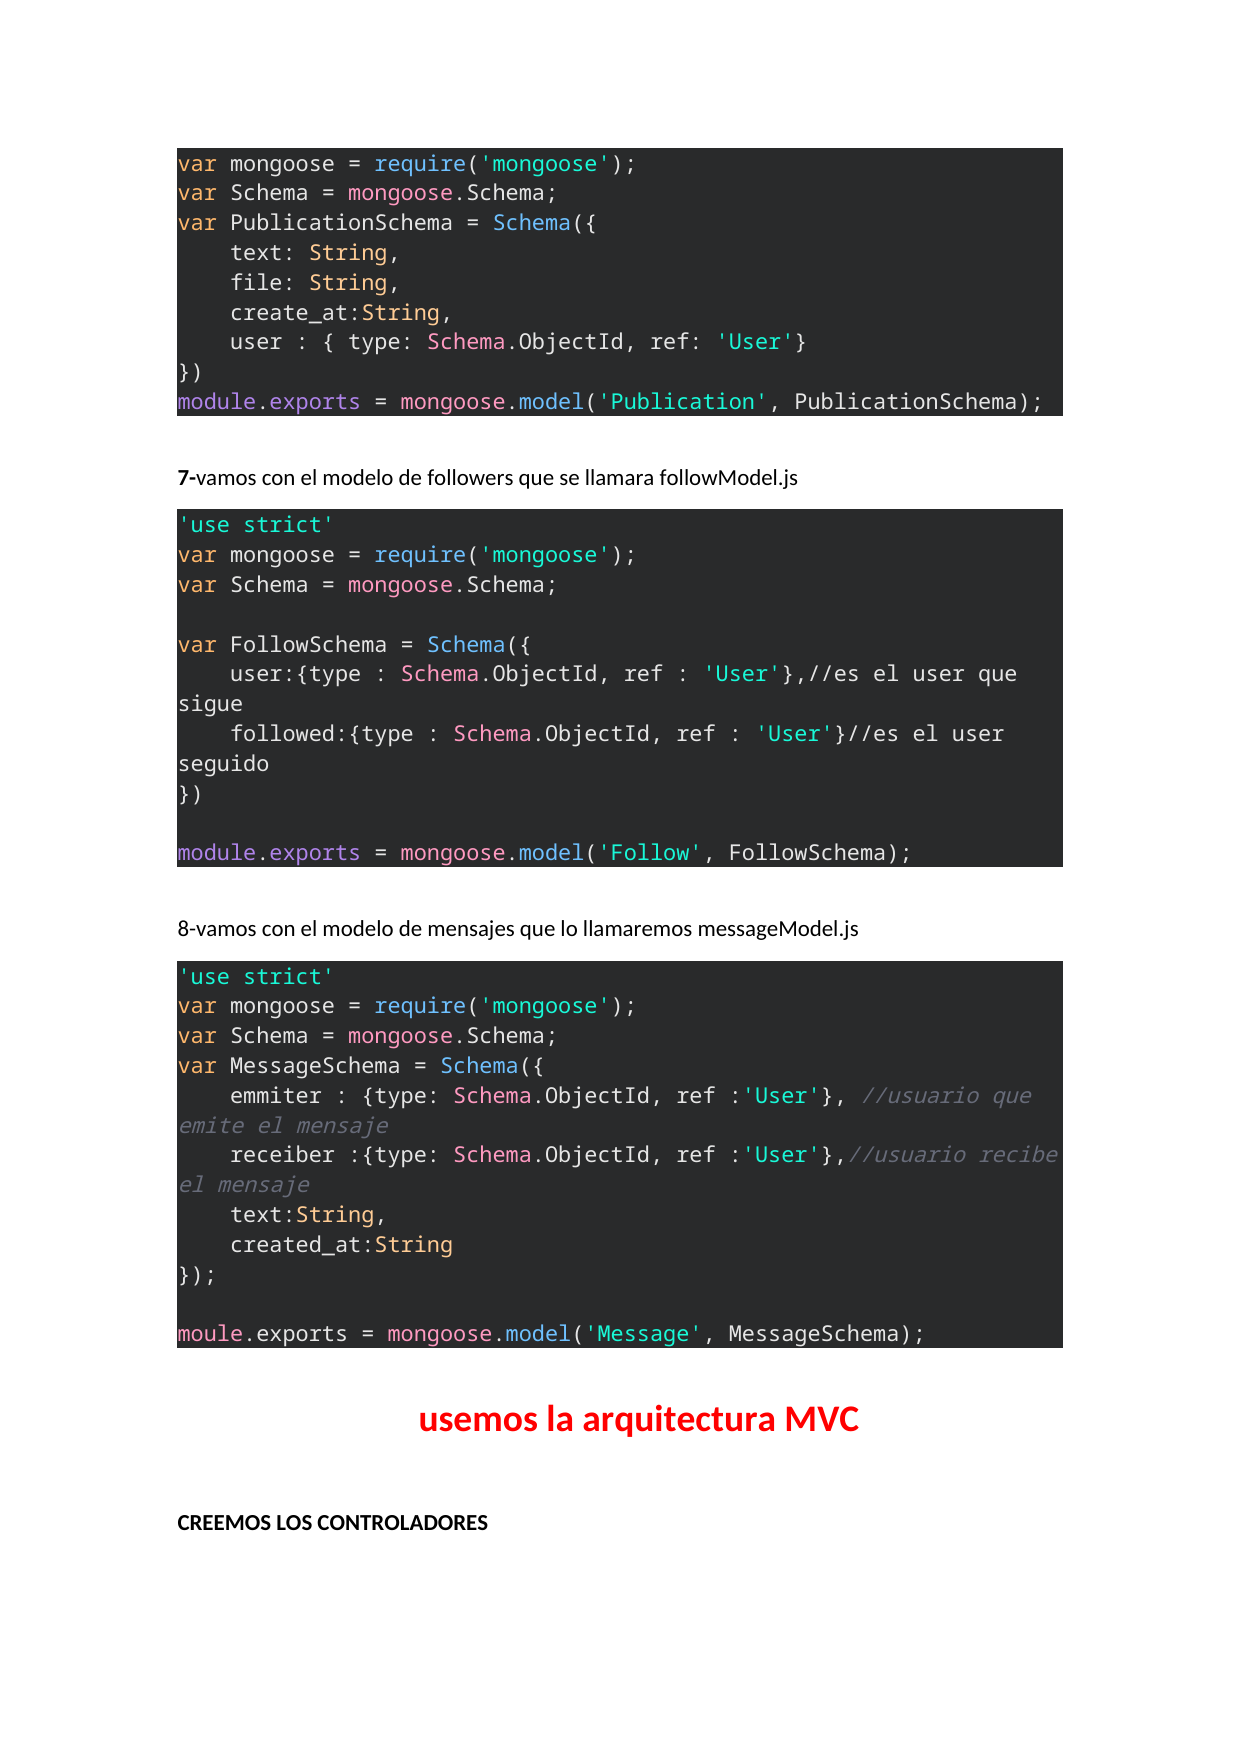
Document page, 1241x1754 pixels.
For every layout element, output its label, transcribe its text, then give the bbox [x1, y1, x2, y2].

text file: String, [177, 267, 1063, 297]
text 'use strict' [177, 961, 1063, 991]
text var PublicationSchema = Schema({ [177, 207, 1063, 237]
text }) [177, 778, 1063, 807]
text created_at:String [177, 1229, 1063, 1259]
text var FollowSchema = Schema({ [177, 629, 1063, 658]
text var mongoose = require('mongoose'); [177, 991, 1063, 1020]
text module.exports = mongoose.model('Publication', PublicationSchema); [177, 386, 1063, 416]
text var mongoose = require('mongoose'); [177, 148, 1063, 177]
text followed:{type : Schema.ObjectId, ref : 'User'}//es el user seguido [177, 718, 1063, 778]
text CREEMOS LOS CONTROLADORES [177, 1508, 1063, 1536]
text emmiter : {type: Schema.ObjectId, ref :'User'}, //usuario que emite el mensaje [177, 1080, 1063, 1139]
text user : { type: Schema.ObjectId, ref: 'User'} [177, 326, 1063, 356]
text 'use strict' [177, 509, 1063, 539]
text text:String, [177, 1199, 1063, 1229]
text module.exports = mongoose.model('Follow', FollowSchema); [177, 837, 1063, 867]
text text: String, [177, 237, 1063, 267]
text var Schema = mongoose.Schema; [177, 569, 1063, 599]
text var MessageSchema = Schema({ [177, 1050, 1063, 1080]
text }); [177, 1259, 1063, 1288]
text usemos la arquitectura MVC [215, 1395, 1063, 1441]
text var Schema = mongoose.Schema; [177, 177, 1063, 207]
text var mongoose = require('mongoose'); [177, 539, 1063, 569]
text create_at:String, [177, 297, 1063, 326]
text 8-vamos con el modelo de mensajes que lo llamaremos messageModel.js [177, 914, 1063, 942]
text moule.exports = mongoose.model('Message', MessageSchema); [177, 1318, 1063, 1348]
text }) [177, 356, 1063, 386]
text receiber :{type: Schema.ObjectId, ref :'User'},//usuario recibe el mensaje [177, 1139, 1063, 1199]
text var Schema = mongoose.Schema; [177, 1020, 1063, 1050]
text 7-vamos con el modelo de followers que se llamara followModel.js [177, 463, 1063, 491]
text user:{type : Schema.ObjectId, ref : 'User'},//es el user que sigue [177, 658, 1063, 718]
